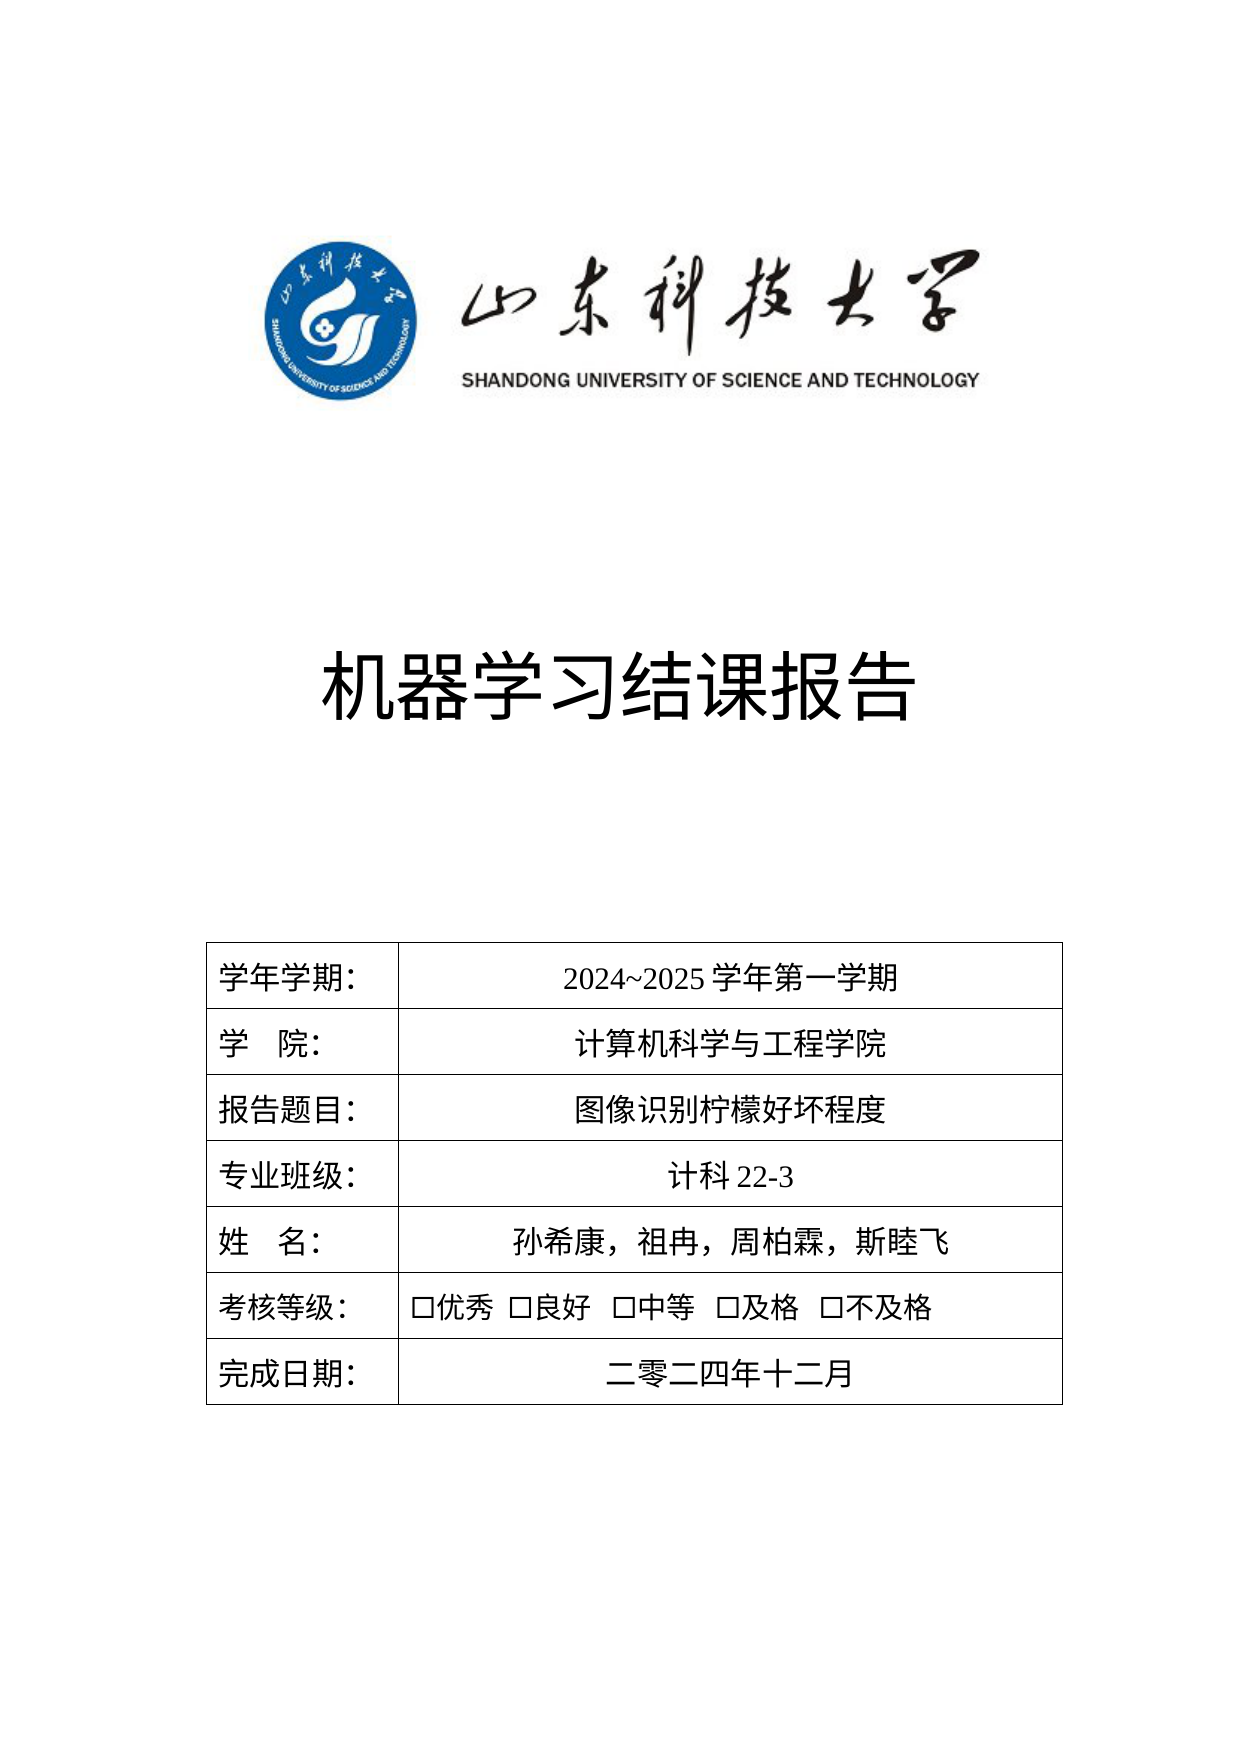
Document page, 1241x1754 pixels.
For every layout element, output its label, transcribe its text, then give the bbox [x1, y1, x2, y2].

table_cell 专业班级： [207, 1141, 398, 1206]
table_cell 优秀 良好 中等 及格 不及格 [399, 1273, 1062, 1338]
picture [177, 162, 1072, 481]
table_cell 计科22-3 [399, 1141, 1062, 1206]
table_cell 二零二四年十二月 [399, 1339, 1062, 1404]
table_cell 报告题目： [207, 1075, 398, 1140]
table_cell 孙希康，祖冉，周柏霖，斯睦飞 [399, 1207, 1062, 1272]
text 机器学习结课报告 [177, 617, 1063, 747]
table_cell 学 院： [207, 1009, 398, 1074]
table_header 学年学期： [207, 943, 398, 1008]
table_cell 图像识别柠檬好坏程度 [399, 1075, 1062, 1140]
table_cell 姓 名： [207, 1207, 398, 1272]
table_cell 计算机科学与工程学院 [399, 1009, 1062, 1074]
table_header 2024~2025学年第一学期 [399, 943, 1062, 1008]
table_cell 考核等级： [207, 1273, 398, 1338]
table_cell 完成日期： [207, 1339, 398, 1404]
